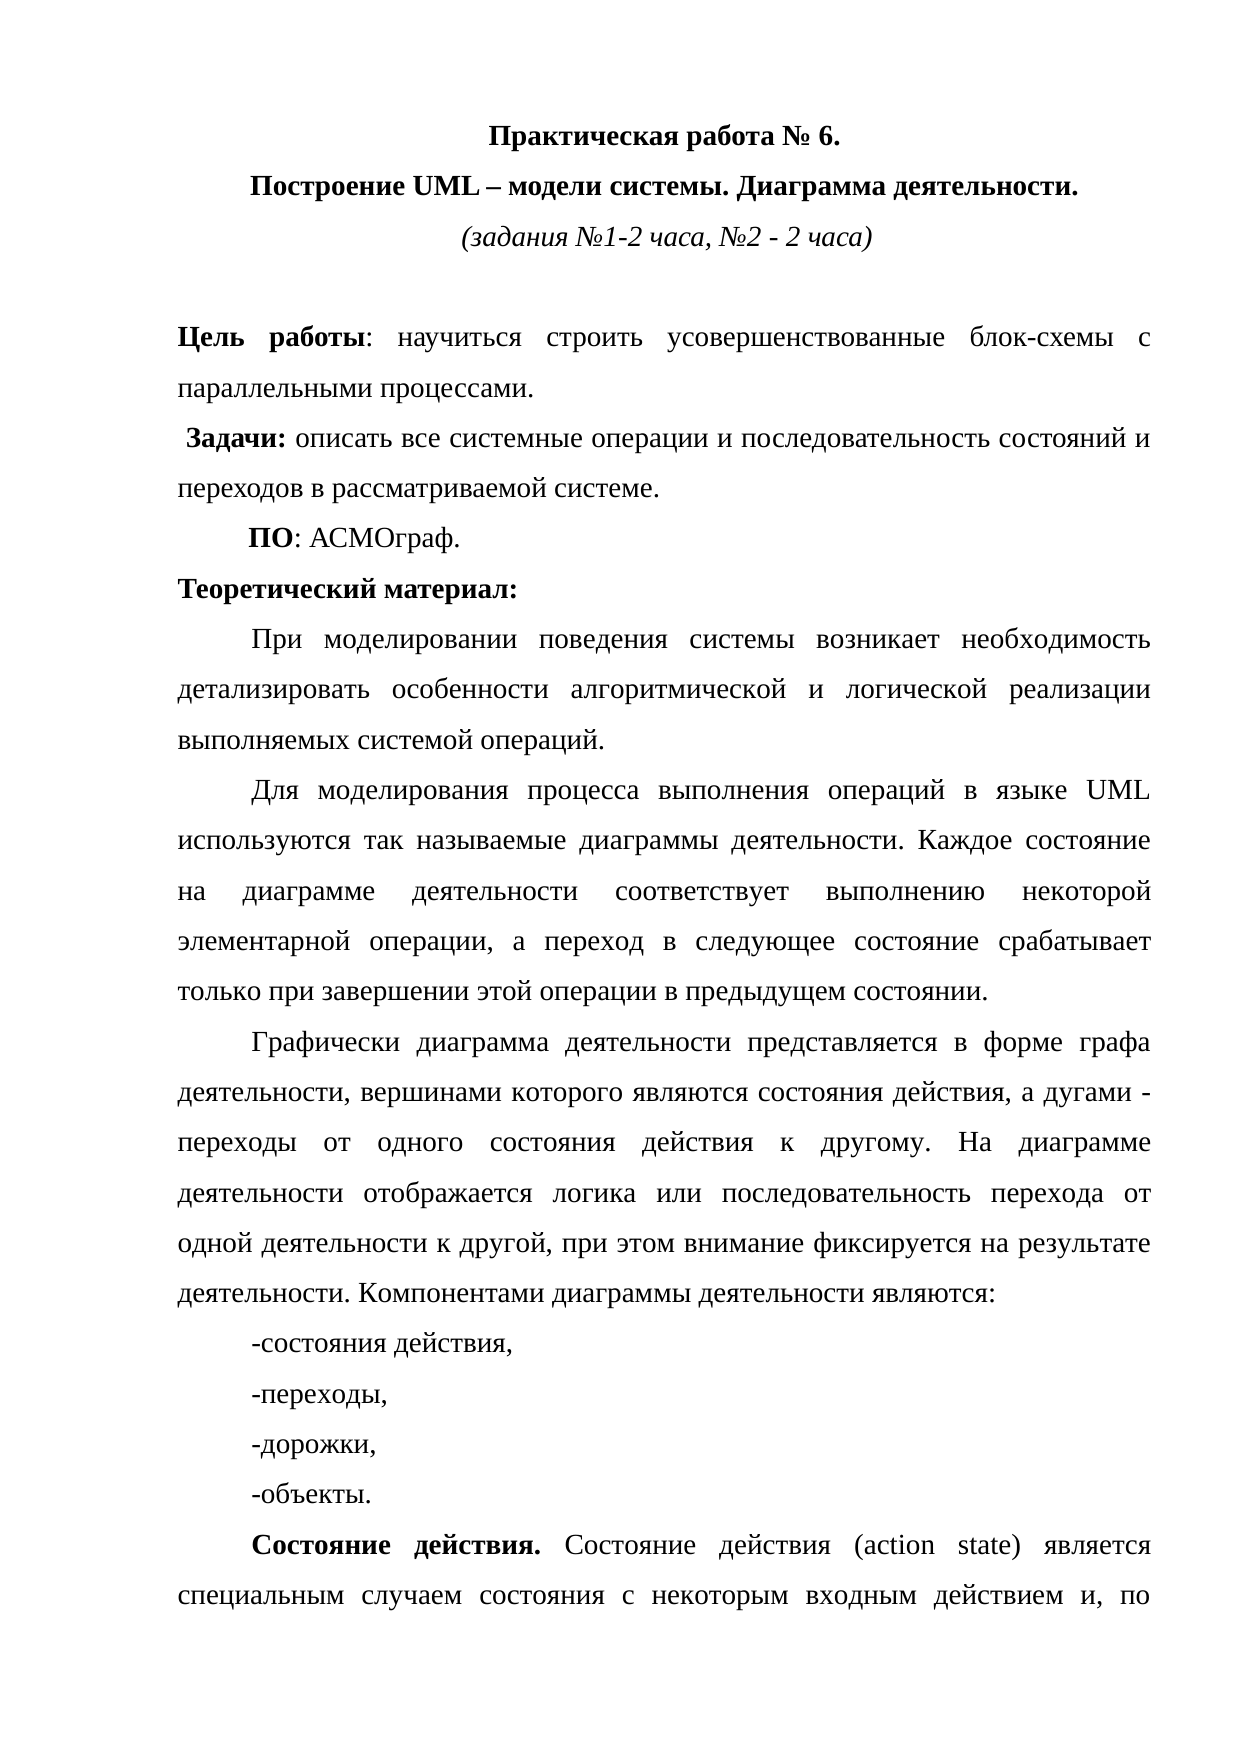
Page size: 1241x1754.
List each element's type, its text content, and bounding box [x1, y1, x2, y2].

text (задания №1-2 часа, №2 - 2 часа) [177, 219, 1152, 252]
text Цель работы: научиться строить усовершенствованные блок-схемы с параллельными процессами. [177, 319, 1152, 403]
text -объекты. [177, 1477, 1152, 1510]
text Графически диаграмма деятельности представляется в форме графа деятельности, вершинами которого являются состояния действия, а дугами - переходы от одного состояния действия к другому. На диаграмме деятельности отображается логика или последовательность перехода от одной деятельности к другой, при этом внимание фиксируется на результате деятельности. Компонентами диаграммы деятельности являются: [177, 1024, 1152, 1309]
text Построение UML – модели системы. Диаграмма деятельности. [177, 168, 1152, 202]
text -состояния действия, [177, 1326, 1152, 1359]
text -переходы, [177, 1376, 1152, 1409]
text Теоретический материал: [177, 571, 1152, 604]
text Задачи: описать все системные операции и последовательность состояний и переходов в рассматриваемой системе. [177, 420, 1152, 504]
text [177, 1527, 1152, 1611]
text Практическая работа № 6. [177, 118, 1152, 152]
text Для моделирования процесса выполнения операций в языке UML используются так называемые диаграммы деятельности. Каждое состояние на диаграмме деятельности соответствует выполнению некоторой элементарной операции, а переход в следующее состояние срабатывает только при завершении этой операции в предыдущем состоянии. [177, 772, 1152, 1007]
text -дорожки, [177, 1426, 1152, 1460]
text ПО: АСМОграф. [177, 521, 1152, 554]
text При моделировании поведения системы возникает необходимость детализировать особенности алгоритмической и логической реализации выполняемых системой операций. [177, 621, 1152, 755]
